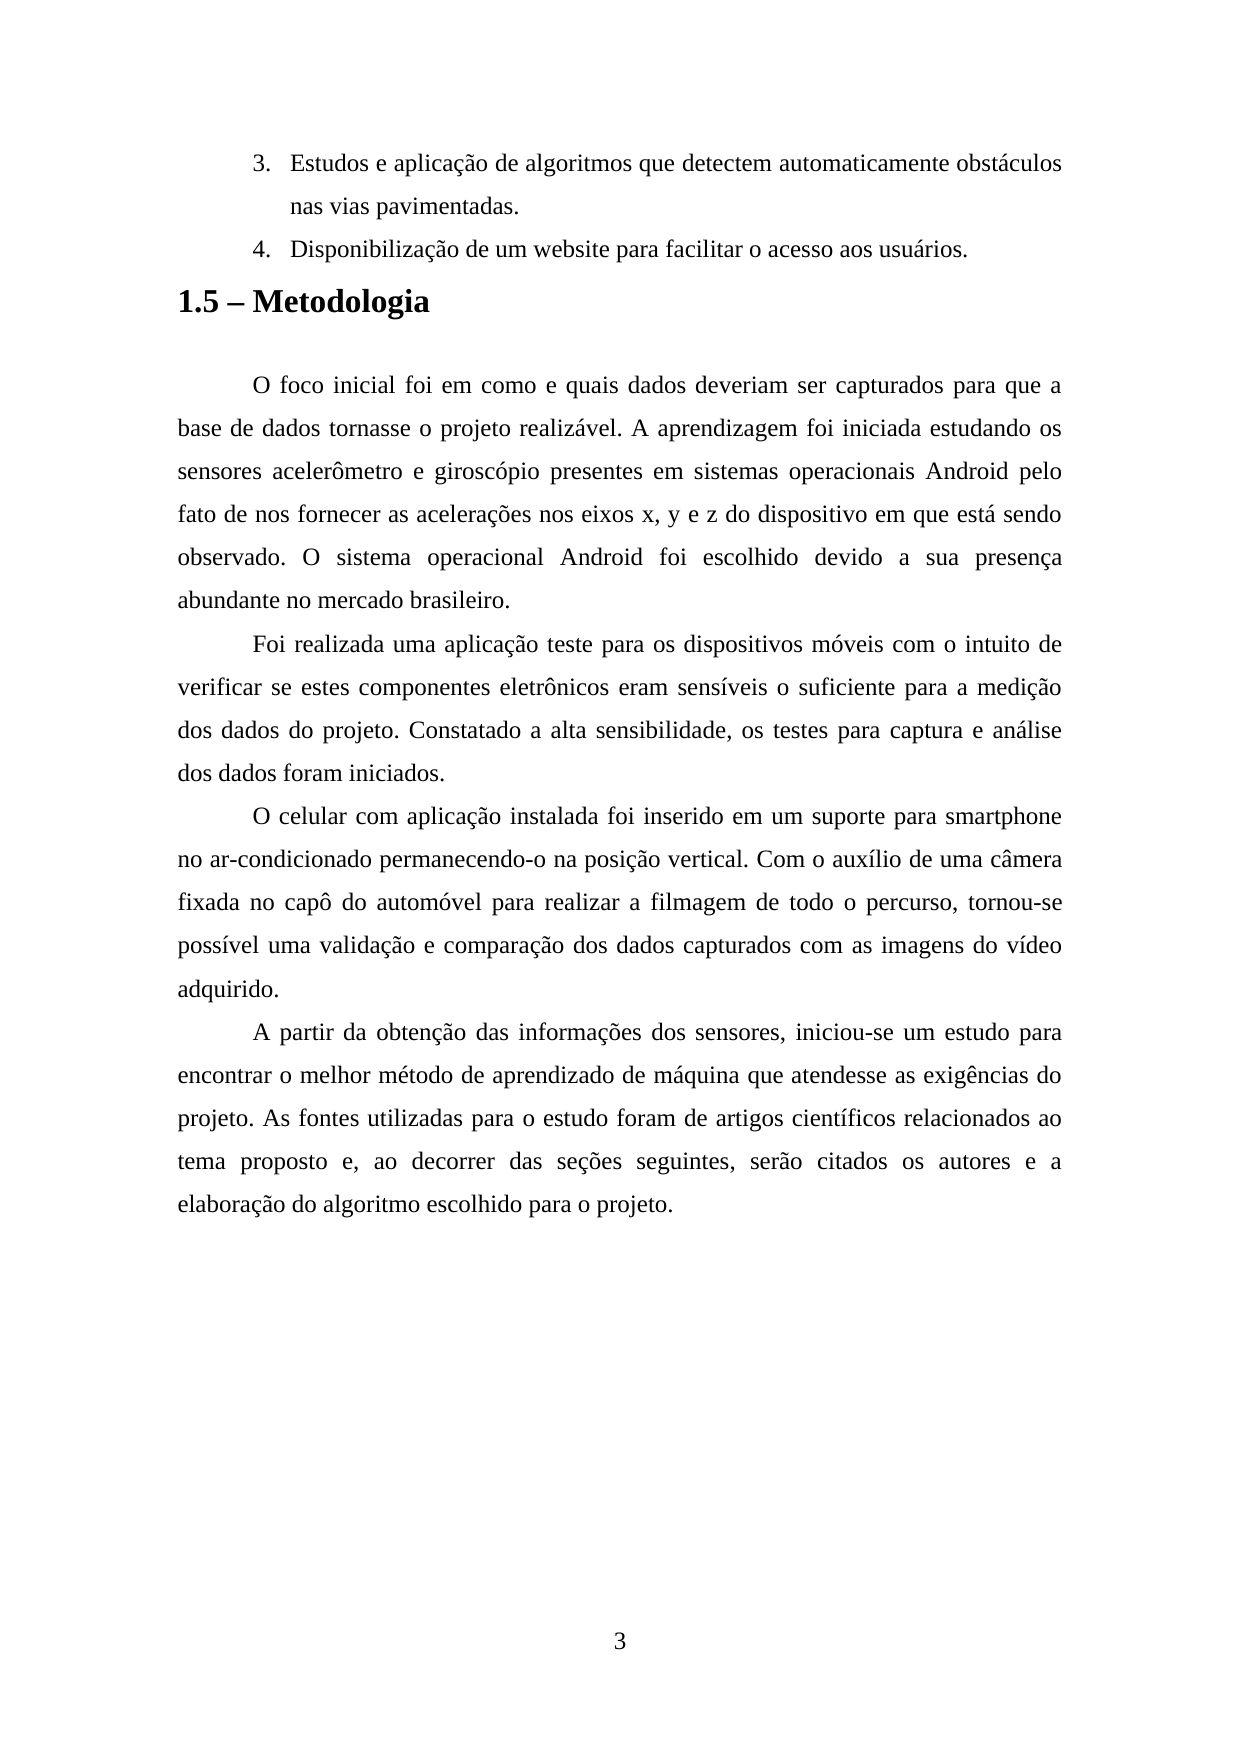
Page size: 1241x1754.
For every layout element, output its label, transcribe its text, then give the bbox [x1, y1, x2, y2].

text A partir da obtenção das informações dos sensores, iniciou-se um estudo para encontrar o melhor método de aprendizado de máquina que atendesse as exigências do projeto. As fontes utilizadas para o estudo foram de artigos científicos relacionados ao tema proposto e, ao decorrer das seções seguintes, serão citados os autores e a elaboração do algoritmo escolhido para o projeto. [177, 1017, 1063, 1218]
text O celular com aplicação instalada foi inserido em um suporte para smartphone no ar-condicionado permanecendo-o na posição vertical. Com o auxílio de uma câmera fixada no capô do automóvel para realizar a filmagem de todo o percurso, tornou-se possível uma validação e comparação dos dados capturados com as imagens do vídeo adquirido. [177, 801, 1063, 1002]
list Estudos e aplicação de algoritmos que detectem automaticamente obstáculos nas vias pavimentadas. [252, 148, 1063, 219]
text 1.5 – Metodologia [177, 281, 1063, 319]
text O foco inicial foi em como e quais dados deveriam ser capturados para que a base de dados tornasse o projeto realizável. A aprendizagem foi iniciada estudando os sensores acelerômetro e giroscópio presentes em sistemas operacionais Android pelo fato de nos fornecer as acelerações nos eixos x, y e z do dispositivo em que está sendo observado. O sistema operacional Android foi escolhido devido a sua presença abundante no mercado brasileiro. [177, 370, 1063, 614]
list Disponibilização de um website para facilitar o acesso aos usuários. [252, 234, 1063, 263]
text Foi realizada uma aplicação teste para os dispositivos móveis com o intuito de verificar se estes componentes eletrônicos eram sensíveis o suficiente para a medição dos dados do projeto. Constatado a alta sensibilidade, os testes para captura e análise dos dados foram iniciados. [177, 629, 1063, 787]
